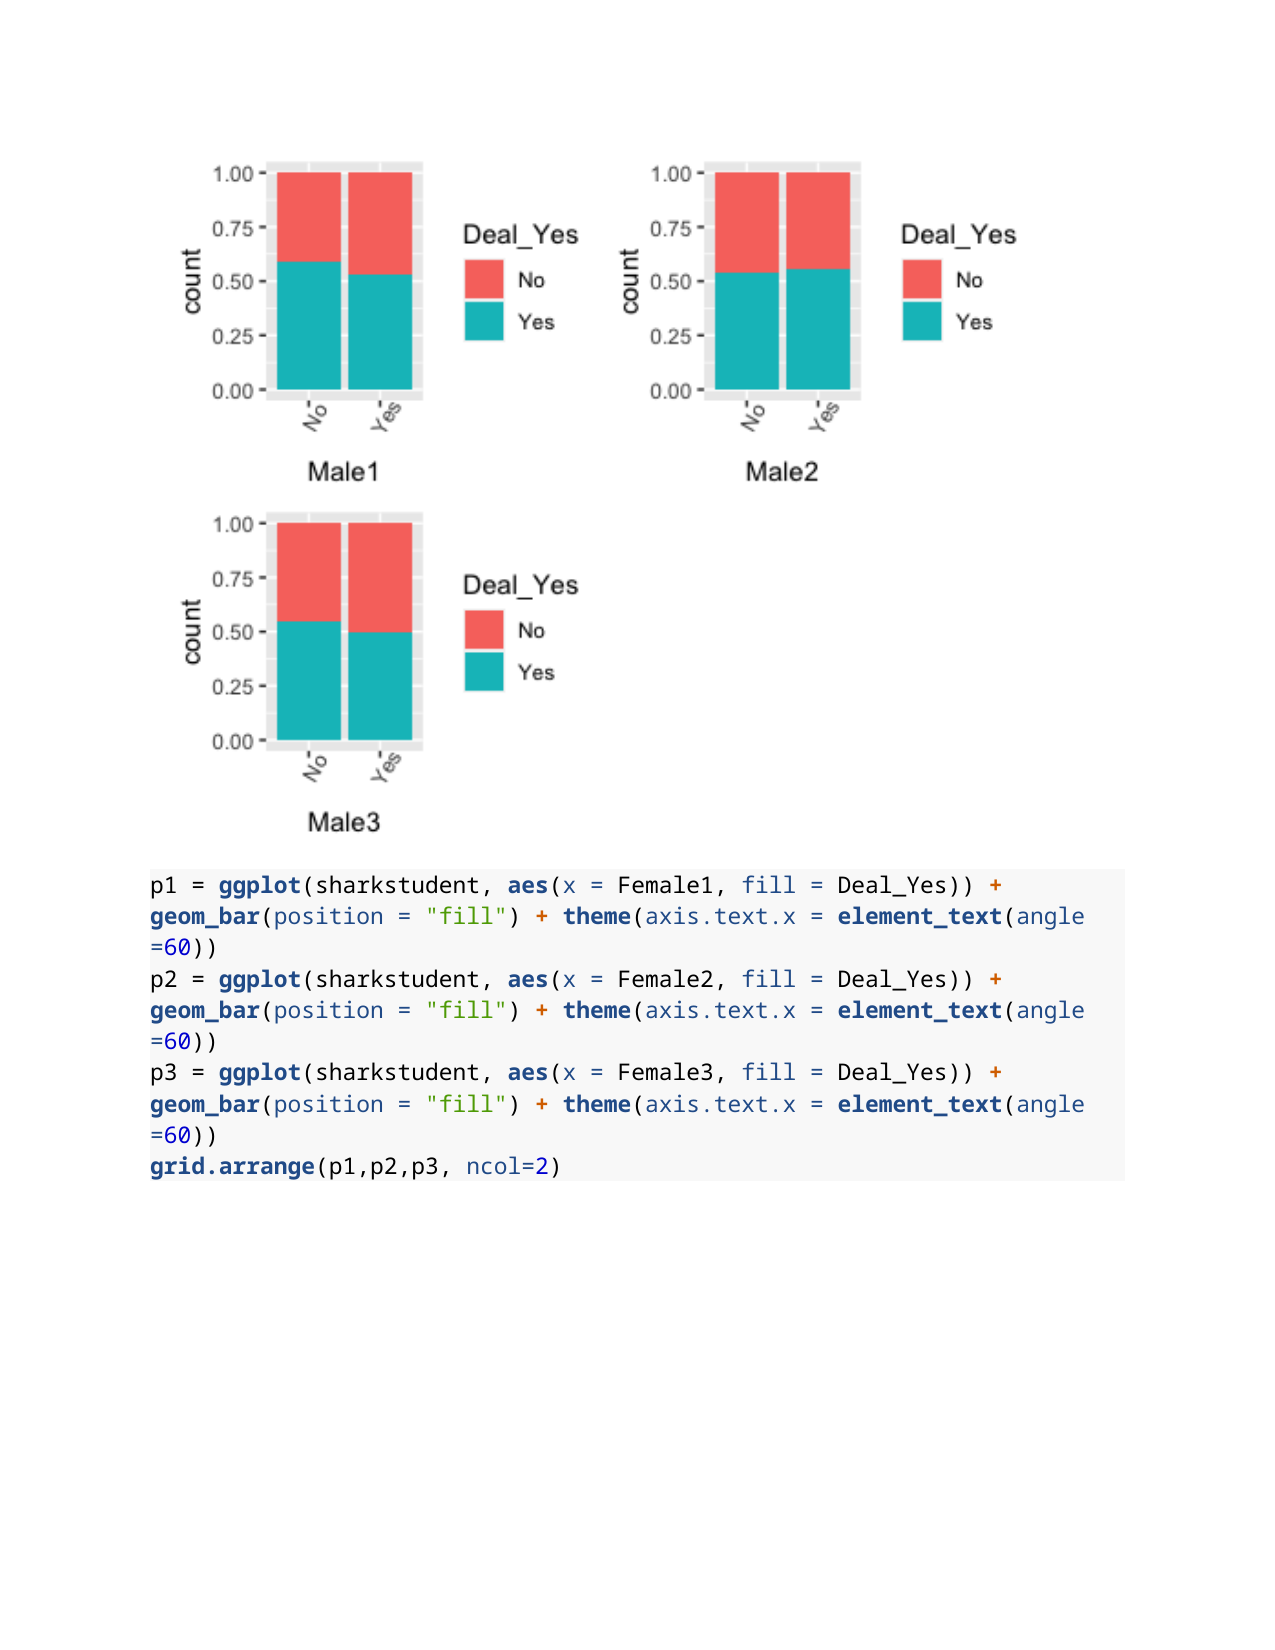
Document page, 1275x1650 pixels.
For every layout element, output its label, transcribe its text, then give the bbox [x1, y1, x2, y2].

picture [168, 150, 1044, 850]
text p1 = ggplot(sharkstudent, aes(x = Female1, fill = Deal_Yes)) + geom_bar(position = "fill") + theme(axis.text.x = element_text(angle =60)) p2 = ggplot(sharkstudent, aes(x = Female2, fill = Deal_Yes)) + geom_bar(position = "fill") + theme(axis.text.x = element_text(angle =60)) p3 = ggplot(sharkstudent, aes(x = Female3, fill = Deal_Yes)) + geom_bar(position = "fill") + theme(axis.text.x = element_text(angle =60)) grid.arrange(p1,p2,p3, ncol=2) [150, 869, 1125, 1181]
